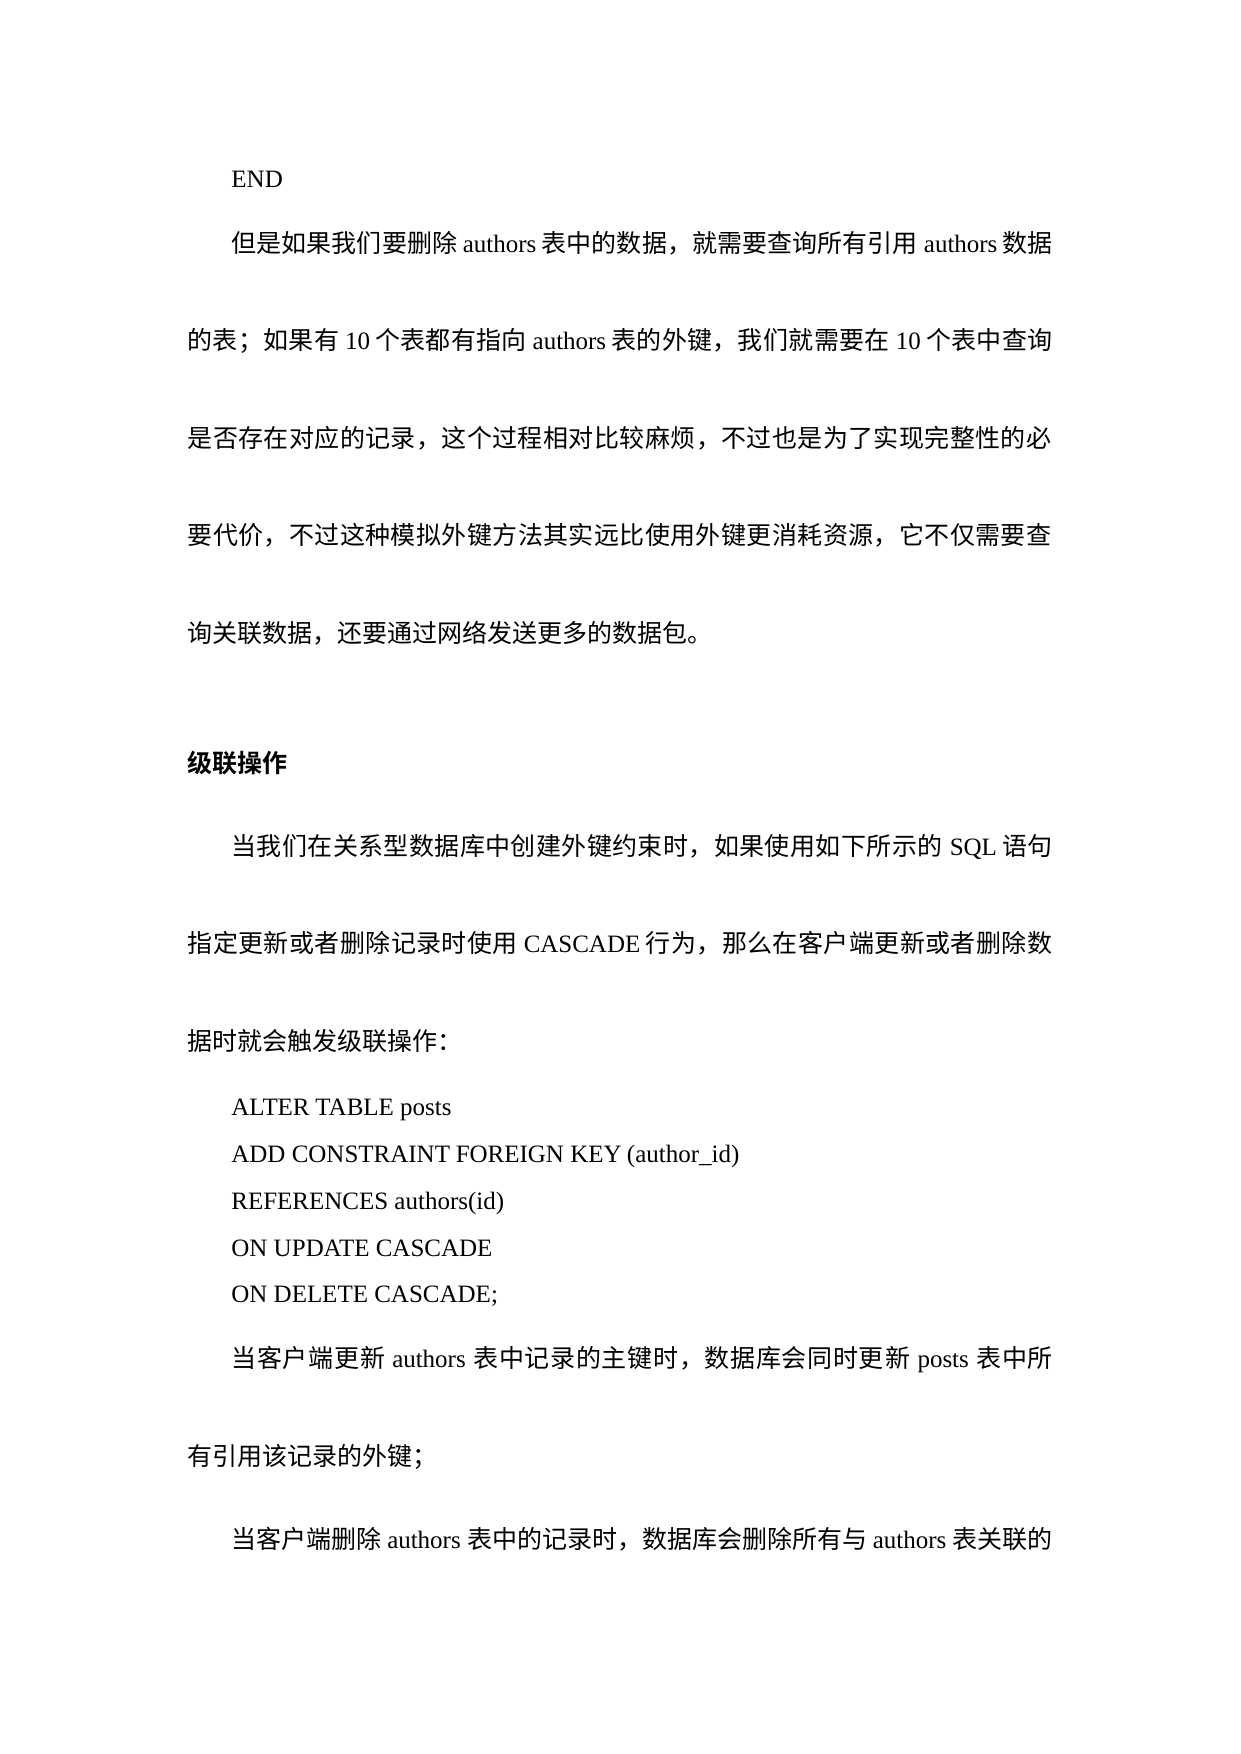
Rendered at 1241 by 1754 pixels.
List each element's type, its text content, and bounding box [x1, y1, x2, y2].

text END [187, 162, 1053, 194]
text 但是如果我们要删除authors表中的数据，就需要查询所有引用authors数据的表；如果有10个表都有指向authors表的外键，我们就需要在10个表中查询是否存在对应的记录，这个过程相对比较麻烦，不过也是为了实现完整性的必要代价，不过这种模拟外键方法其实远比使用外键更消耗资源，它不仅需要查询关联数据，还要通过网络发送更多的数据包。 [187, 209, 1053, 664]
text ALTER TABLE posts [187, 1090, 1053, 1123]
text ON UPDATE CASCADE [187, 1231, 1053, 1263]
text ON DELETE CASCADE; [187, 1278, 1053, 1310]
text 当客户端删除 authors 表中的记录时，数据库会删除所有与 authors 表关联的记录； [187, 1505, 1053, 1570]
text REFERENCES authors(id) [187, 1184, 1053, 1216]
text 当客户端更新 authors 表中记录的主键时，数据库会同时更新 posts 表中所有引用该记录的外键； [187, 1324, 1053, 1487]
text 当我们在关系型数据库中创建外键约束时，如果使用如下所示的SQL语句指定更新或者删除记录时使用CASCADE行为，那么在客户端更新或者删除数据时就会触发级联操作： [187, 812, 1053, 1072]
text ADD CONSTRAINT FOREIGN KEY (author_id) [187, 1137, 1053, 1169]
subtitle 级联操作 [187, 729, 1053, 794]
